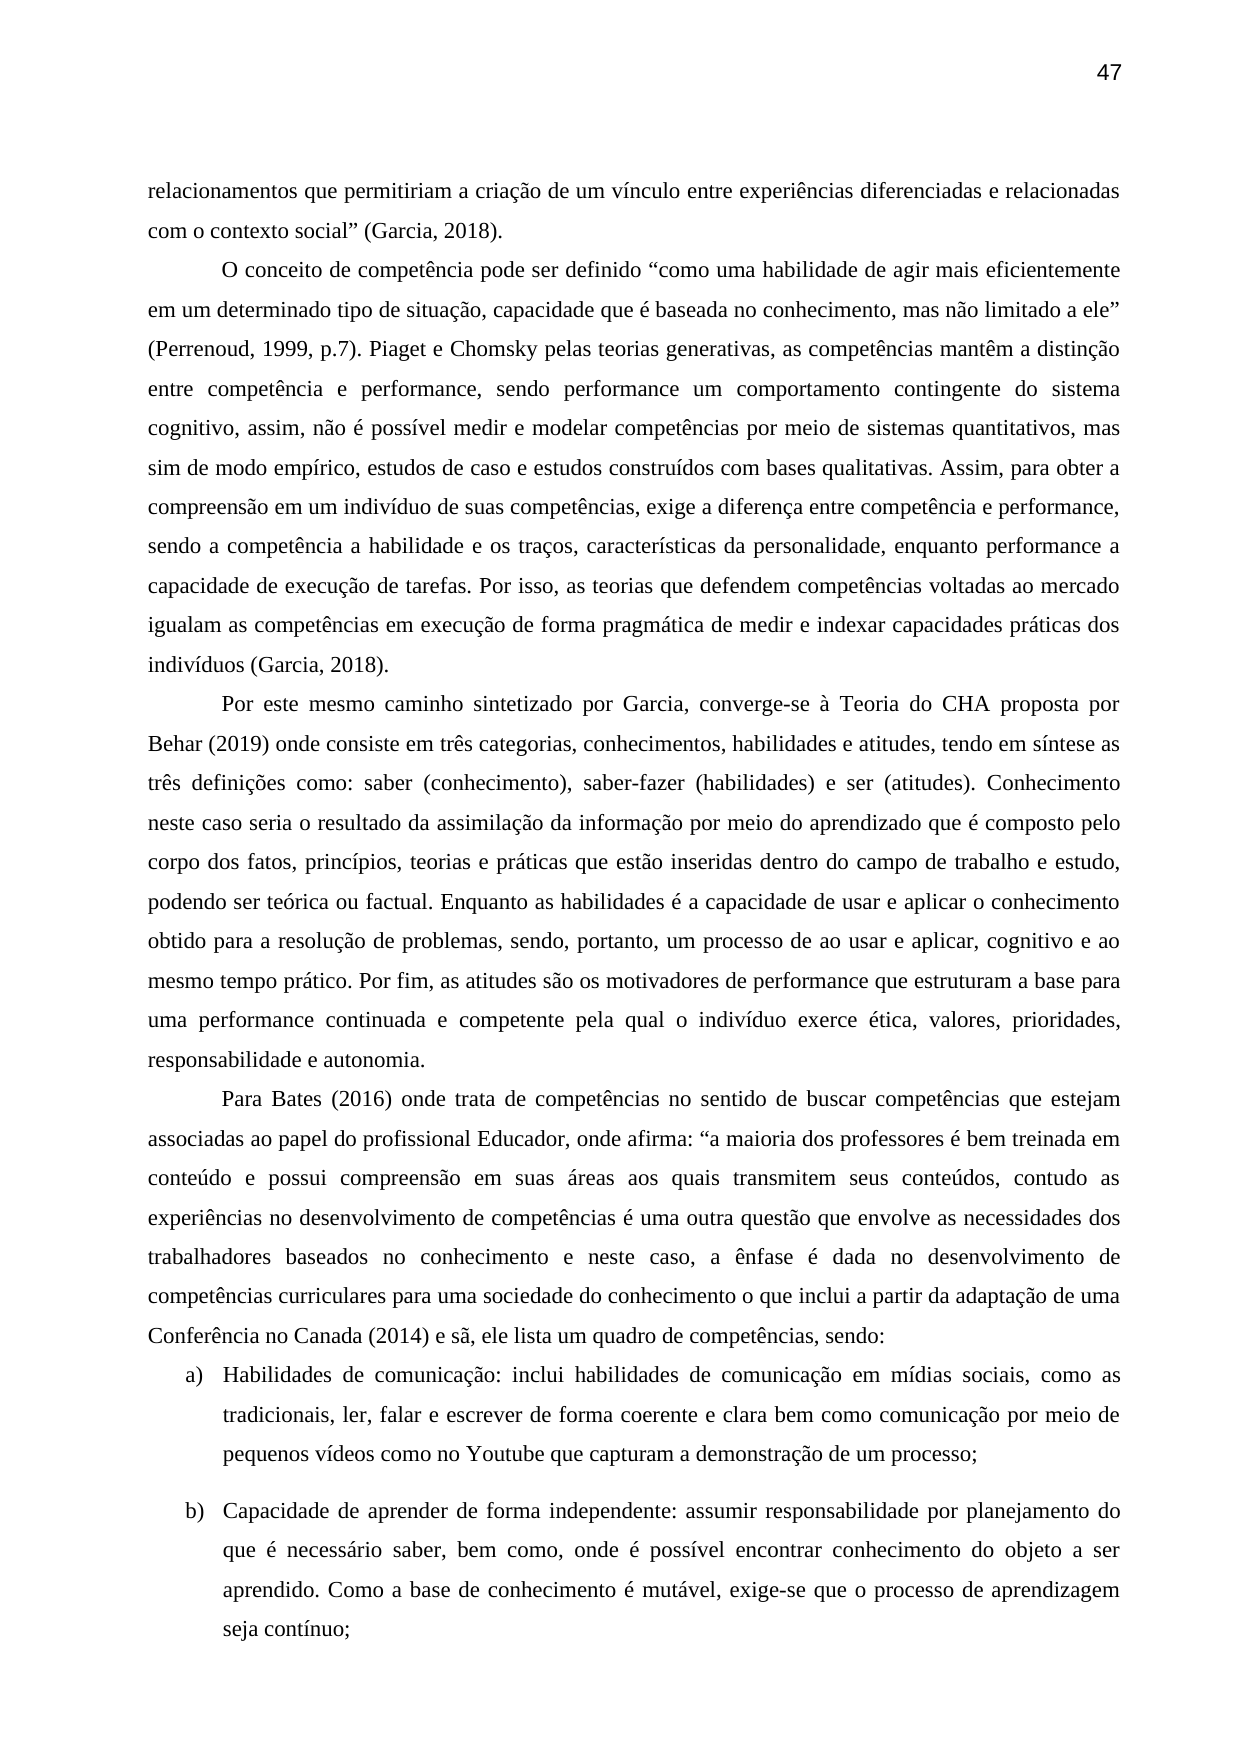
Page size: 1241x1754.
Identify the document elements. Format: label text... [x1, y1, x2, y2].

text O conceito de competência pode ser definido “como uma habilidade de agir mais eficientemente em um determinado tipo de situação, capacidade que é baseada no conhecimento, mas não limitado a ele” (Perrenoud, 1999, p.7). Piaget e Chomsky pelas teorias generativas, as competências mantêm a distinção entre competência e performance, sendo performance um comportamento contingente do sistema cognitivo, assim, não é possível medir e modelar competências por meio de sistemas quantitativos, mas sim de modo empírico, estudos de caso e estudos construídos com bases qualitativas. Assim, para obter a compreensão em um indivíduo de suas competências, exige a diferença entre competência e performance, sendo a competência a habilidade e os traços, características da personalidade, enquanto performance a capacidade de execução de tarefas. Por isso, as teorias que defendem competências voltadas ao mercado igualam as competências em execução de forma pragmática de medir e indexar capacidades práticas dos indivíduos (Garcia, 2018). [148, 256, 1122, 677]
list Habilidades de comunicação: inclui habilidades de comunicação em mídias sociais, como as tradicionais, ler, falar e escrever de forma coerente e clara bem como comunicação por meio de pequenos vídeos como no Youtube que capturam a demonstração de um processo; [185, 1362, 1122, 1467]
text Para Bates (2016) onde trata de competências no sentido de buscar competências que estejam associadas ao papel do profissional Educador, onde afirma: “a maioria dos professores é bem treinada em conteúdo e possui compreensão em suas áreas aos quais transmitem seus conteúdos, contudo as experiências no desenvolvimento de competências é uma outra questão que envolve as necessidades dos trabalhadores baseados no conhecimento e neste caso, a ênfase é dada no desenvolvimento de competências curriculares para uma sociedade do conhecimento o que inclui a partir da adaptação de uma Conferência no Canada (2014) e sã, ele lista um quadro de competências, sendo: [148, 1085, 1122, 1348]
text Por este mesmo caminho sintetizado por Garcia, converge-se à Teoria do CHA proposta por Behar (2019) onde consiste em três categorias, conhecimentos, habilidades e atitudes, tendo em síntese as três definições como: saber (conhecimento), saber-fazer (habilidades) e ser (atitudes). Conhecimento neste caso seria o resultado da assimilação da informação por meio do aprendizado que é composto pelo corpo dos fatos, princípios, teorias e práticas que estão inseridas dentro do campo de trabalho e estudo, podendo ser teórica ou factual. Enquanto as habilidades é a capacidade de usar e aplicar o conhecimento obtido para a resolução de problemas, sendo, portanto, um processo de ao usar e aplicar, cognitivo e ao mesmo tempo prático. Por fim, as atitudes são os motivadores de performance que estruturam a base para uma performance continuada e competente pela qual o indivíduo exerce ética, valores, prioridades, responsabilidade e autonomia. [148, 690, 1122, 1072]
list Capacidade de aprender de forma independente: assumir responsabilidade por planejamento do que é necessário saber, bem como, onde é possível encontrar conhecimento do objeto a ser aprendido. Como a base de conhecimento é mutável, exige-se que o processo de aprendizagem seja contínuo; [185, 1497, 1122, 1641]
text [148, 177, 1122, 243]
